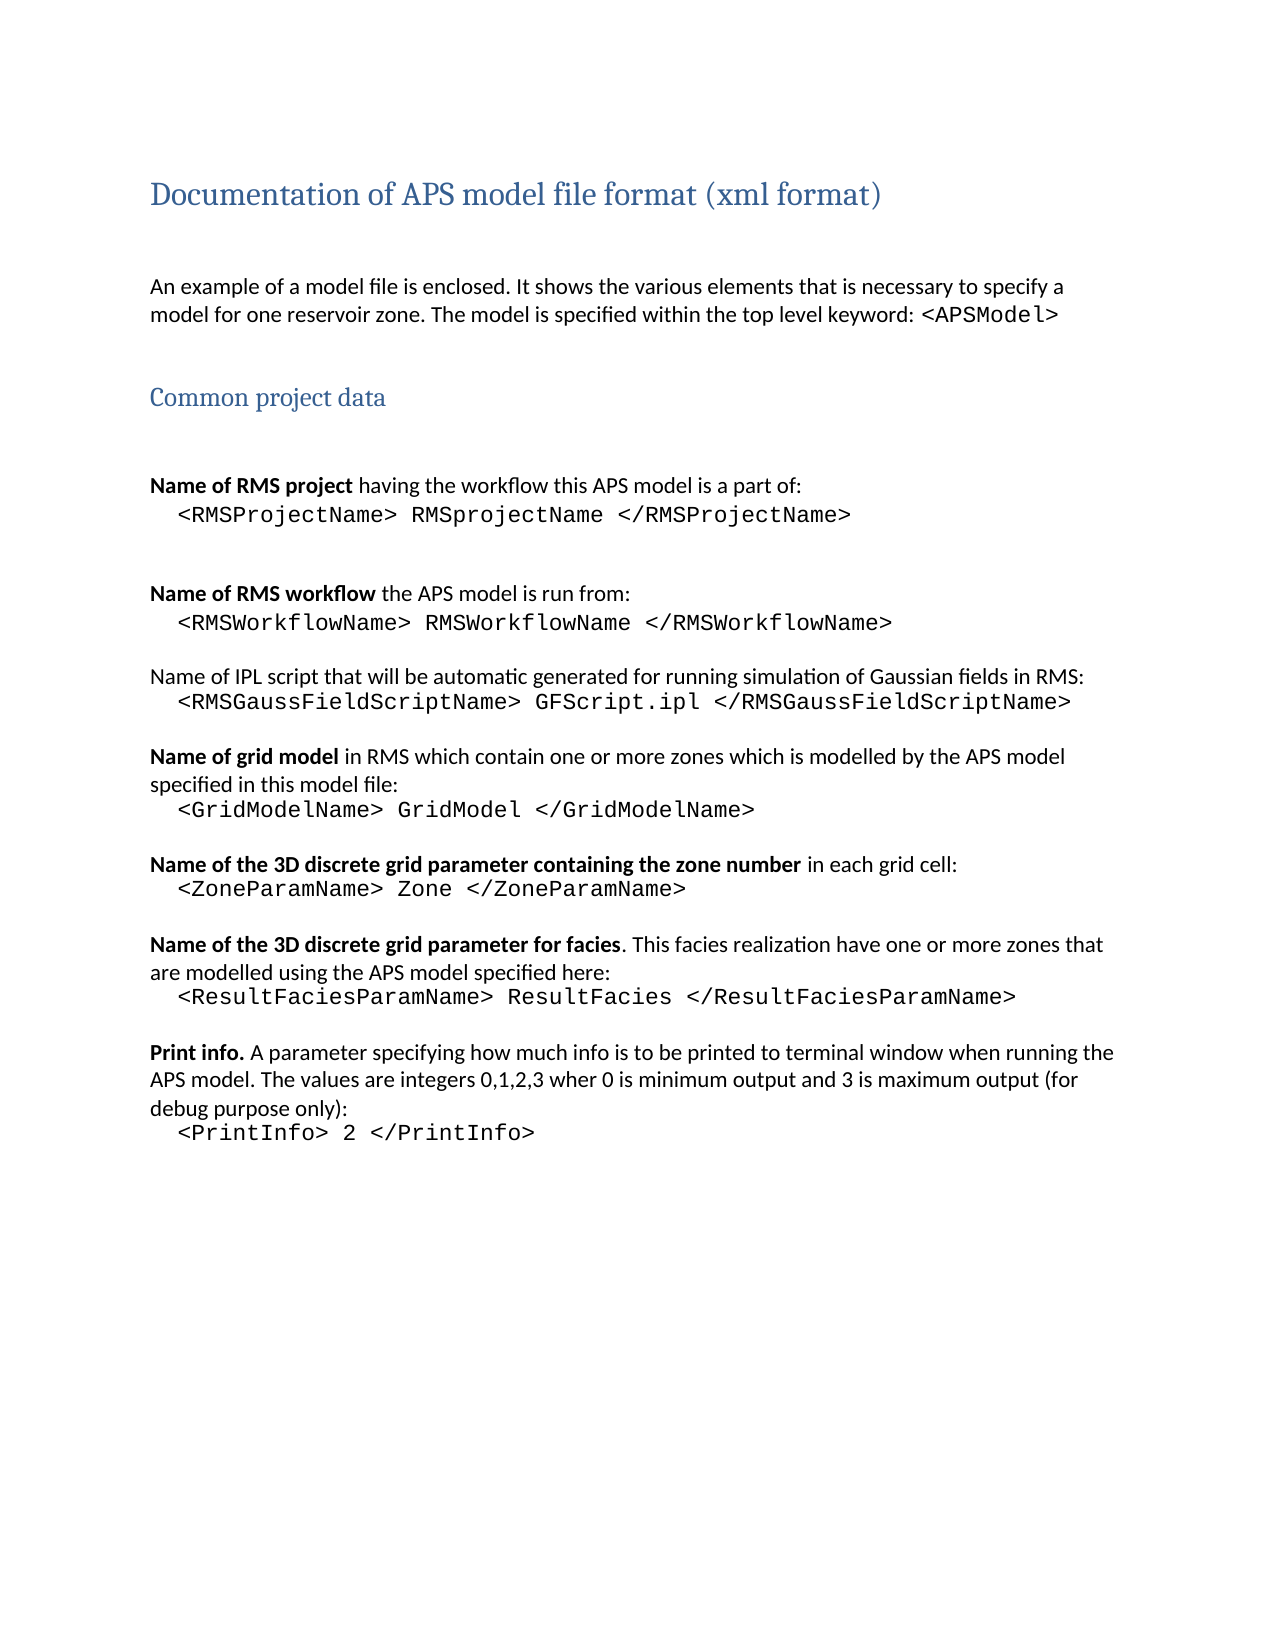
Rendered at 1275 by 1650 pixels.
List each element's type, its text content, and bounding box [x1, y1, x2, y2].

text <PrintInfo> 2 </PrintInfo> [150, 1122, 1125, 1148]
subtitle Documentation of APS model file format (xml format) [150, 175, 1125, 213]
text An example of a model file is enclosed. It shows the various elements that is necessary to specify a model for one reservoir zone. The model is specified within the top level keyword: <APSModel> [150, 272, 1125, 329]
subtitle Common project data [150, 382, 1125, 413]
text Name of IPL script that will be automatic generated for running simulation of Gaussian fields in RMS: [150, 662, 1125, 690]
text <GridModelName> GridModel </GridModelName> [150, 798, 1125, 824]
text <ResultFaciesParamName> ResultFacies </ResultFaciesParamName> [150, 986, 1125, 1012]
text Name of the 3D discrete grid parameter containing the zone number in each grid cell: [150, 850, 1125, 878]
text Name of the 3D discrete grid parameter for facies. This facies realization have one or more zones that are modelled using the APS model specified here: [150, 930, 1125, 986]
text Name of RMS project having the workflow this APS model is a part of: <RMSProjectName> RMSprojectName </RMSProjectName> [150, 471, 1125, 529]
text Name of RMS workflow the APS model is run from: <RMSWorkflowName> RMSWorkflowName </RMSWorkflowName> [150, 579, 1125, 637]
text Print info. A parameter specifying how much info is to be printed to terminal window when running the APS model. The values are integers 0,1,2,3 wher 0 is minimum output and 3 is maximum output (for debug purpose only): [150, 1038, 1125, 1122]
text <RMSGaussFieldScriptName> GFScript.ipl </RMSGaussFieldScriptName> [150, 690, 1125, 716]
text Name of grid model in RMS which contain one or more zones which is modelled by the APS model specified in this model file: [150, 742, 1125, 798]
text <ZoneParamName> Zone </ZoneParamName> [150, 878, 1125, 904]
